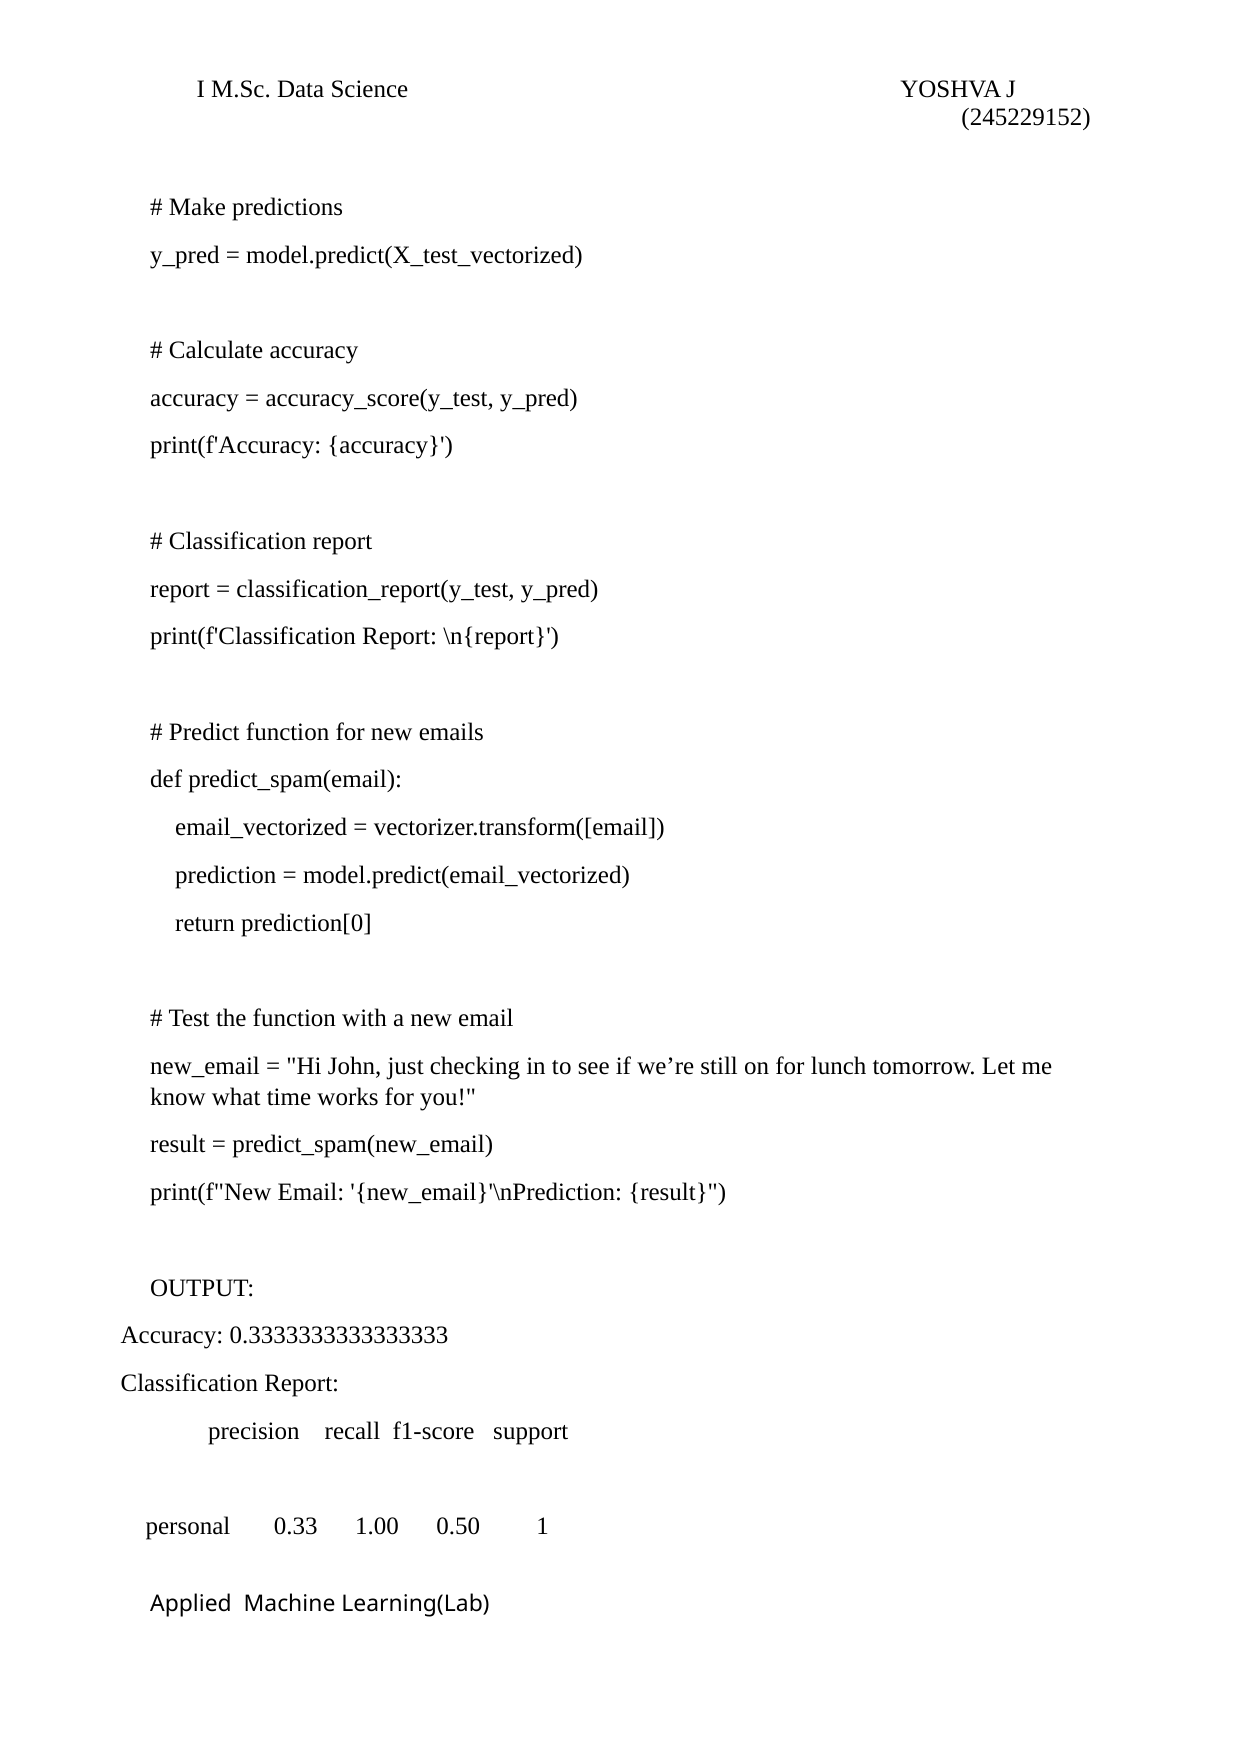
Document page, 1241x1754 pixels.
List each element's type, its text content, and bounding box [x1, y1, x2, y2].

text # Classification report [150, 526, 1090, 555]
text Classification Report: [120, 1368, 1169, 1397]
text print(f"New Email: '{new_email}'\nPrediction: {result}") [150, 1177, 1090, 1206]
text precision recall f1-score support [120, 1416, 1169, 1444]
text # Calculate accuracy [150, 335, 1090, 364]
text def predict_spam(email): [150, 764, 1090, 793]
text y_pred = model.predict(X_test_vectorized) [150, 240, 1090, 268]
text Accuracy: 0.3333333333333333 [120, 1320, 1169, 1349]
text # Predict function for new emails [150, 717, 1090, 746]
text prediction = model.predict(email_vectorized) [150, 860, 1090, 889]
text personal 0.33 1.00 0.50 1 [120, 1511, 1169, 1540]
text email_vectorized = vectorizer.transform([email]) [150, 812, 1090, 841]
text result = predict_spam(new_email) [150, 1129, 1090, 1158]
text new_email = "Hi John, just checking in to see if we’re still on for lunch tomorrow. Let me know what time works for you!" [150, 1051, 1090, 1111]
text accuracy = accuracy_score(y_test, y_pred) [150, 383, 1090, 412]
text return prediction[0] [150, 908, 1090, 936]
text # Test the function with a new email [150, 1003, 1090, 1032]
text report = classification_report(y_test, y_pred) [150, 574, 1090, 602]
text OUTPUT: [150, 1273, 1169, 1301]
text print(f'Accuracy: {accuracy}') [150, 431, 1090, 459]
text # Make predictions [150, 192, 1090, 221]
text print(f'Classification Report: \n{report}') [150, 621, 1090, 650]
